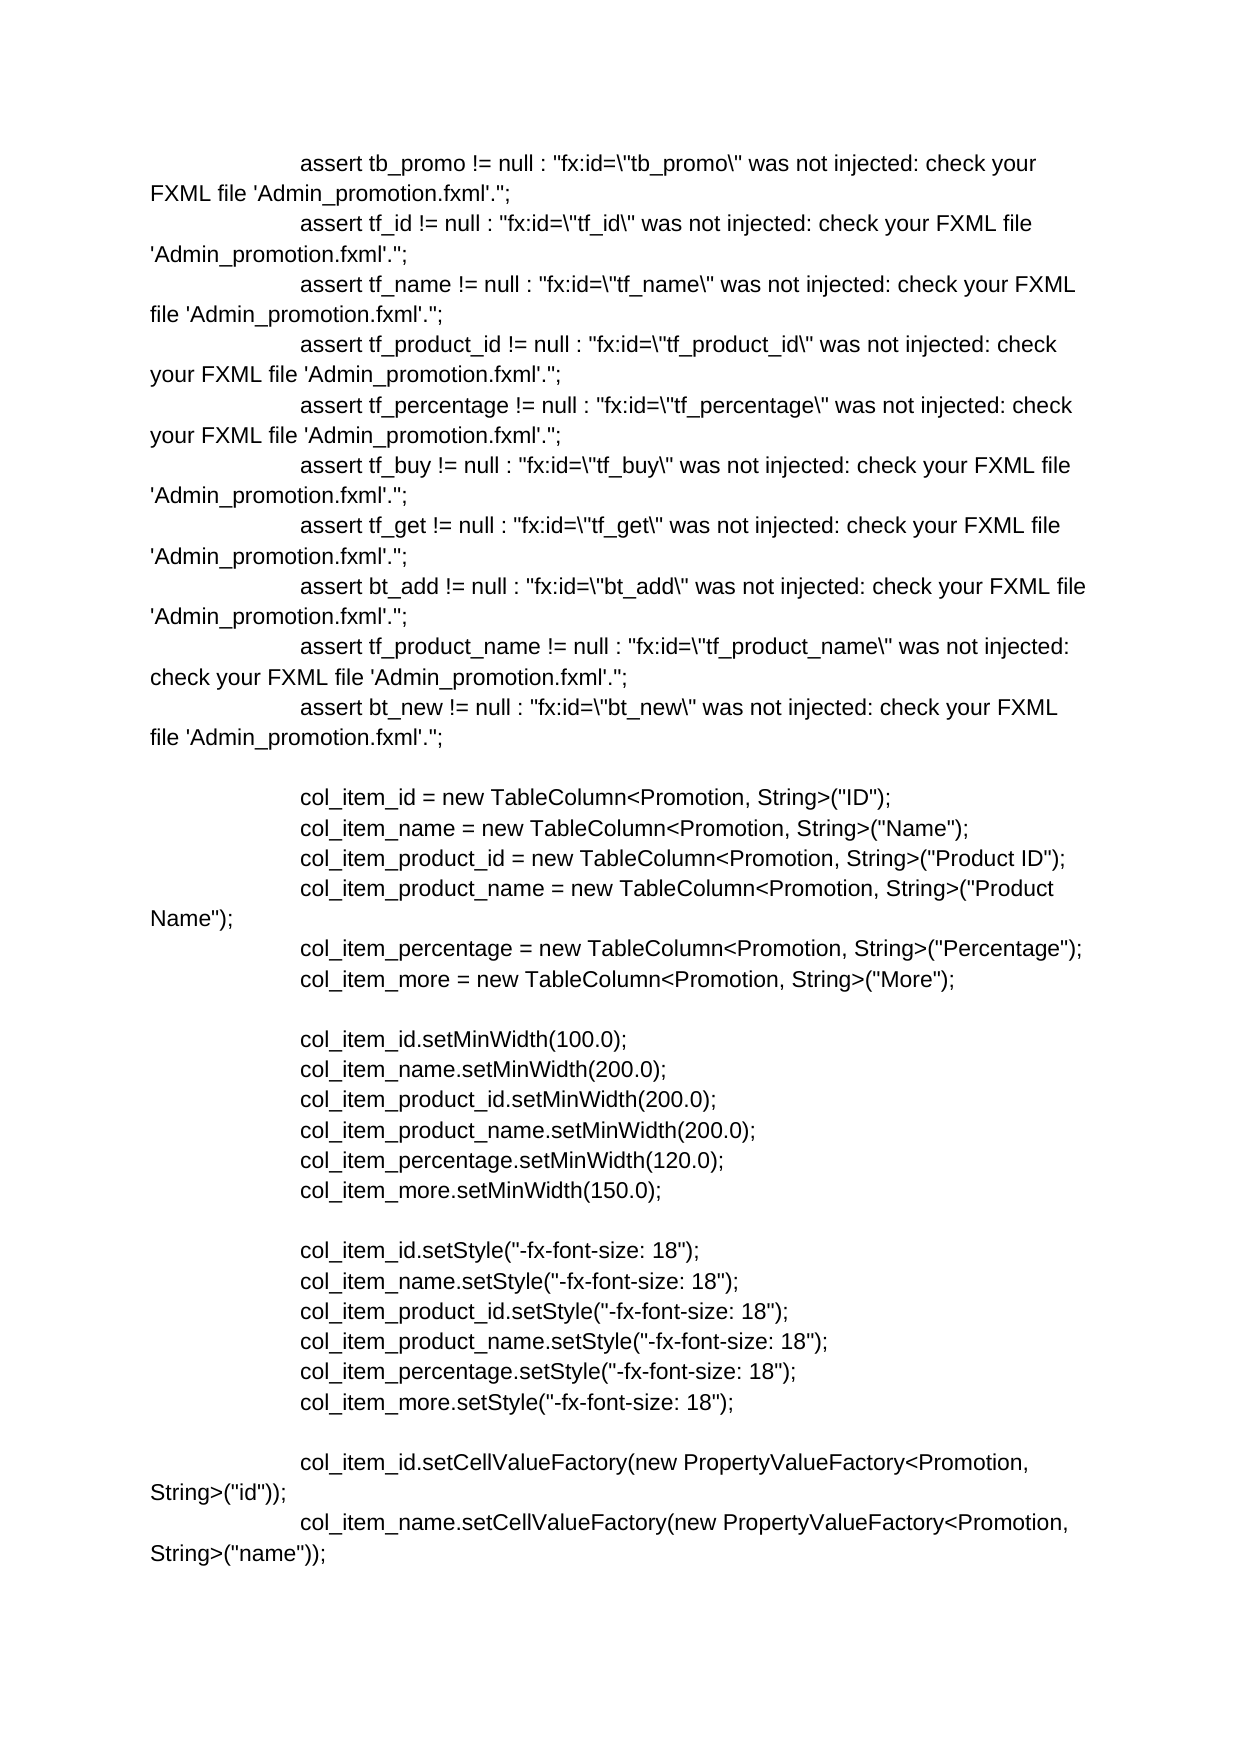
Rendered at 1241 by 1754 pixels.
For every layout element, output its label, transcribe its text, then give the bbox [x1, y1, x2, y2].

text col_item_percentage = new TableColumn<Promotion, String>("Percentage"); [150, 935, 1090, 962]
text col_item_id.setCellValueFactory(new PropertyValueFactory<Promotion, String>("id")); [150, 1449, 1090, 1506]
text assert tf_percentage != null : "fx:id=\"tf_percentage\" was not injected: check your FXML file 'Admin_promotion.fxml'."; [150, 392, 1090, 448]
text col_item_product_name = new TableColumn<Promotion, String>("Product Name"); [150, 875, 1090, 932]
text col_item_percentage.setMinWidth(120.0); [150, 1147, 1090, 1173]
text col_item_name.setCellValueFactory(new PropertyValueFactory<Promotion, String>("name")); [150, 1509, 1090, 1566]
text col_item_product_id = new TableColumn<Promotion, String>("Product ID"); [150, 845, 1090, 871]
text assert bt_new != null : "fx:id=\"bt_new\" was not injected: check your FXML file 'Admin_promotion.fxml'."; [150, 694, 1090, 750]
text col_item_more = new TableColumn<Promotion, String>("More"); [150, 966, 1090, 992]
text assert tf_buy != null : "fx:id=\"tf_buy\" was not injected: check your FXML file 'Admin_promotion.fxml'."; [150, 452, 1090, 509]
text assert tf_product_name != null : "fx:id=\"tf_product_name\" was not injected: check your FXML file 'Admin_promotion.fxml'."; [150, 633, 1090, 690]
text assert tb_promo != null : "fx:id=\"tb_promo\" was not injected: check your FXML file 'Admin_promotion.fxml'."; [150, 150, 1090, 207]
text assert bt_add != null : "fx:id=\"bt_add\" was not injected: check your FXML file 'Admin_promotion.fxml'."; [150, 573, 1090, 629]
text col_item_id = new TableColumn<Promotion, String>("ID"); [150, 784, 1090, 811]
text col_item_name.setMinWidth(200.0); [150, 1056, 1090, 1083]
text assert tf_get != null : "fx:id=\"tf_get\" was not injected: check your FXML file 'Admin_promotion.fxml'."; [150, 512, 1090, 569]
text col_item_id.setStyle("-fx-font-size: 18"); [150, 1237, 1090, 1264]
text assert tf_product_id != null : "fx:id=\"tf_product_id\" was not injected: check your FXML file 'Admin_promotion.fxml'."; [150, 331, 1090, 388]
text assert tf_id != null : "fx:id=\"tf_id\" was not injected: check your FXML file 'Admin_promotion.fxml'."; [150, 210, 1090, 267]
text col_item_product_name.setStyle("-fx-font-size: 18"); [150, 1328, 1090, 1354]
text col_item_product_id.setMinWidth(200.0); [150, 1086, 1090, 1113]
text assert tf_name != null : "fx:id=\"tf_name\" was not injected: check your FXML file 'Admin_promotion.fxml'."; [150, 271, 1090, 327]
text col_item_product_id.setStyle("-fx-font-size: 18"); [150, 1298, 1090, 1324]
text col_item_more.setMinWidth(150.0); [150, 1177, 1090, 1203]
text col_item_name.setStyle("-fx-font-size: 18"); [150, 1268, 1090, 1294]
text col_item_product_name.setMinWidth(200.0); [150, 1117, 1090, 1143]
text col_item_id.setMinWidth(100.0); [150, 1026, 1090, 1052]
text col_item_more.setStyle("-fx-font-size: 18"); [150, 1388, 1090, 1415]
text col_item_percentage.setStyle("-fx-font-size: 18"); [150, 1358, 1090, 1385]
text col_item_name = new TableColumn<Promotion, String>("Name"); [150, 814, 1090, 841]
